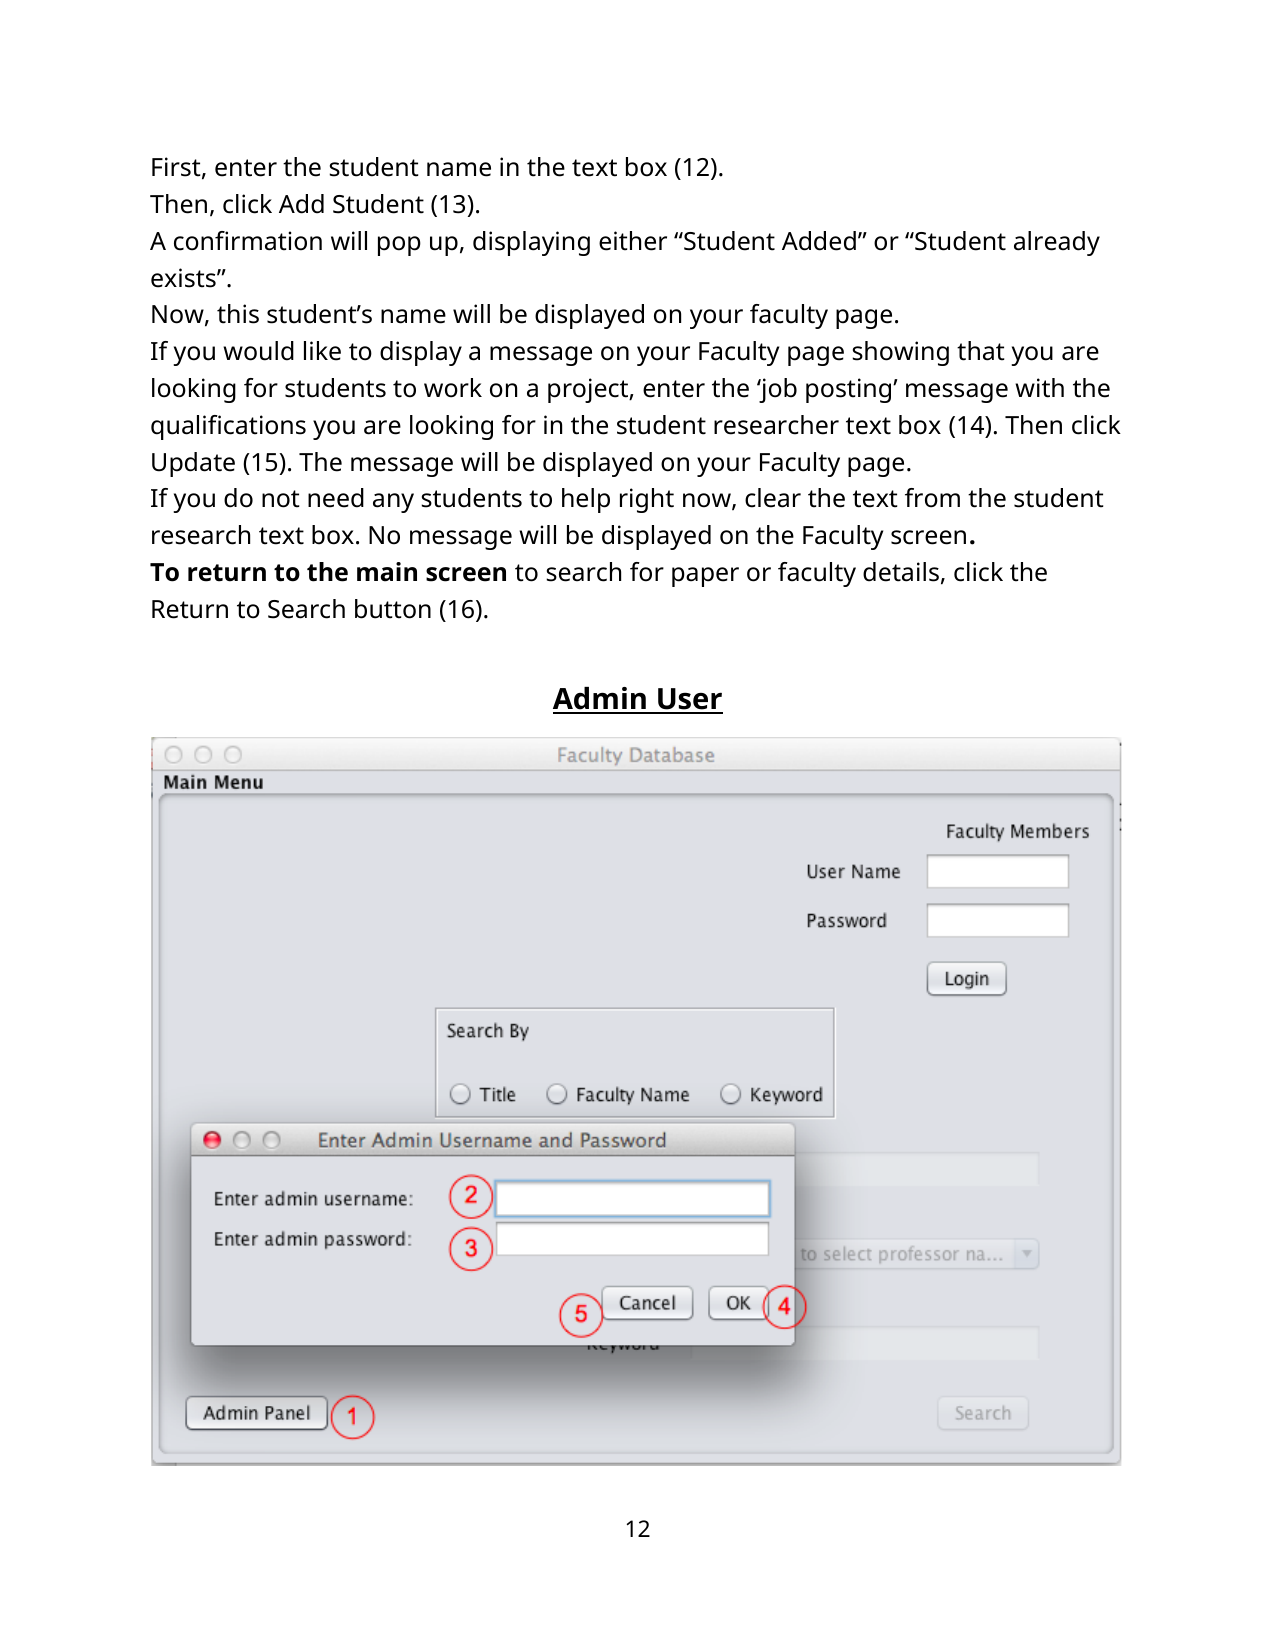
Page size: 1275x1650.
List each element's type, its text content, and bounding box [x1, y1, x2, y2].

text Admin User [150, 678, 1125, 718]
text If you do not need any students to help right now, clear the text from the student research text box. No message will be displayed on the Faculty screen. [150, 481, 1125, 552]
text To return to the main screen to search for paper or faculty details, click the Return to Search button (16). [150, 554, 1125, 625]
picture [150, 737, 1125, 1466]
text First, enter the student name in the text box (12). [150, 150, 1125, 184]
text Then, click Add Student (13). [150, 187, 1125, 221]
text Now, this student’s name will be displayed on your faculty page. [150, 297, 1125, 331]
text A confirmation will pop up, displaying either “Student Added” or “Student already exists”. [150, 223, 1125, 294]
text If you would like to display a message on your Faculty page showing that you are looking for students to work on a project, enter the ‘job posting’ message with the qualifications you are looking for in the student researcher text box (14). Then click Update (15). The message will be displayed on your Faculty page. [150, 334, 1125, 478]
